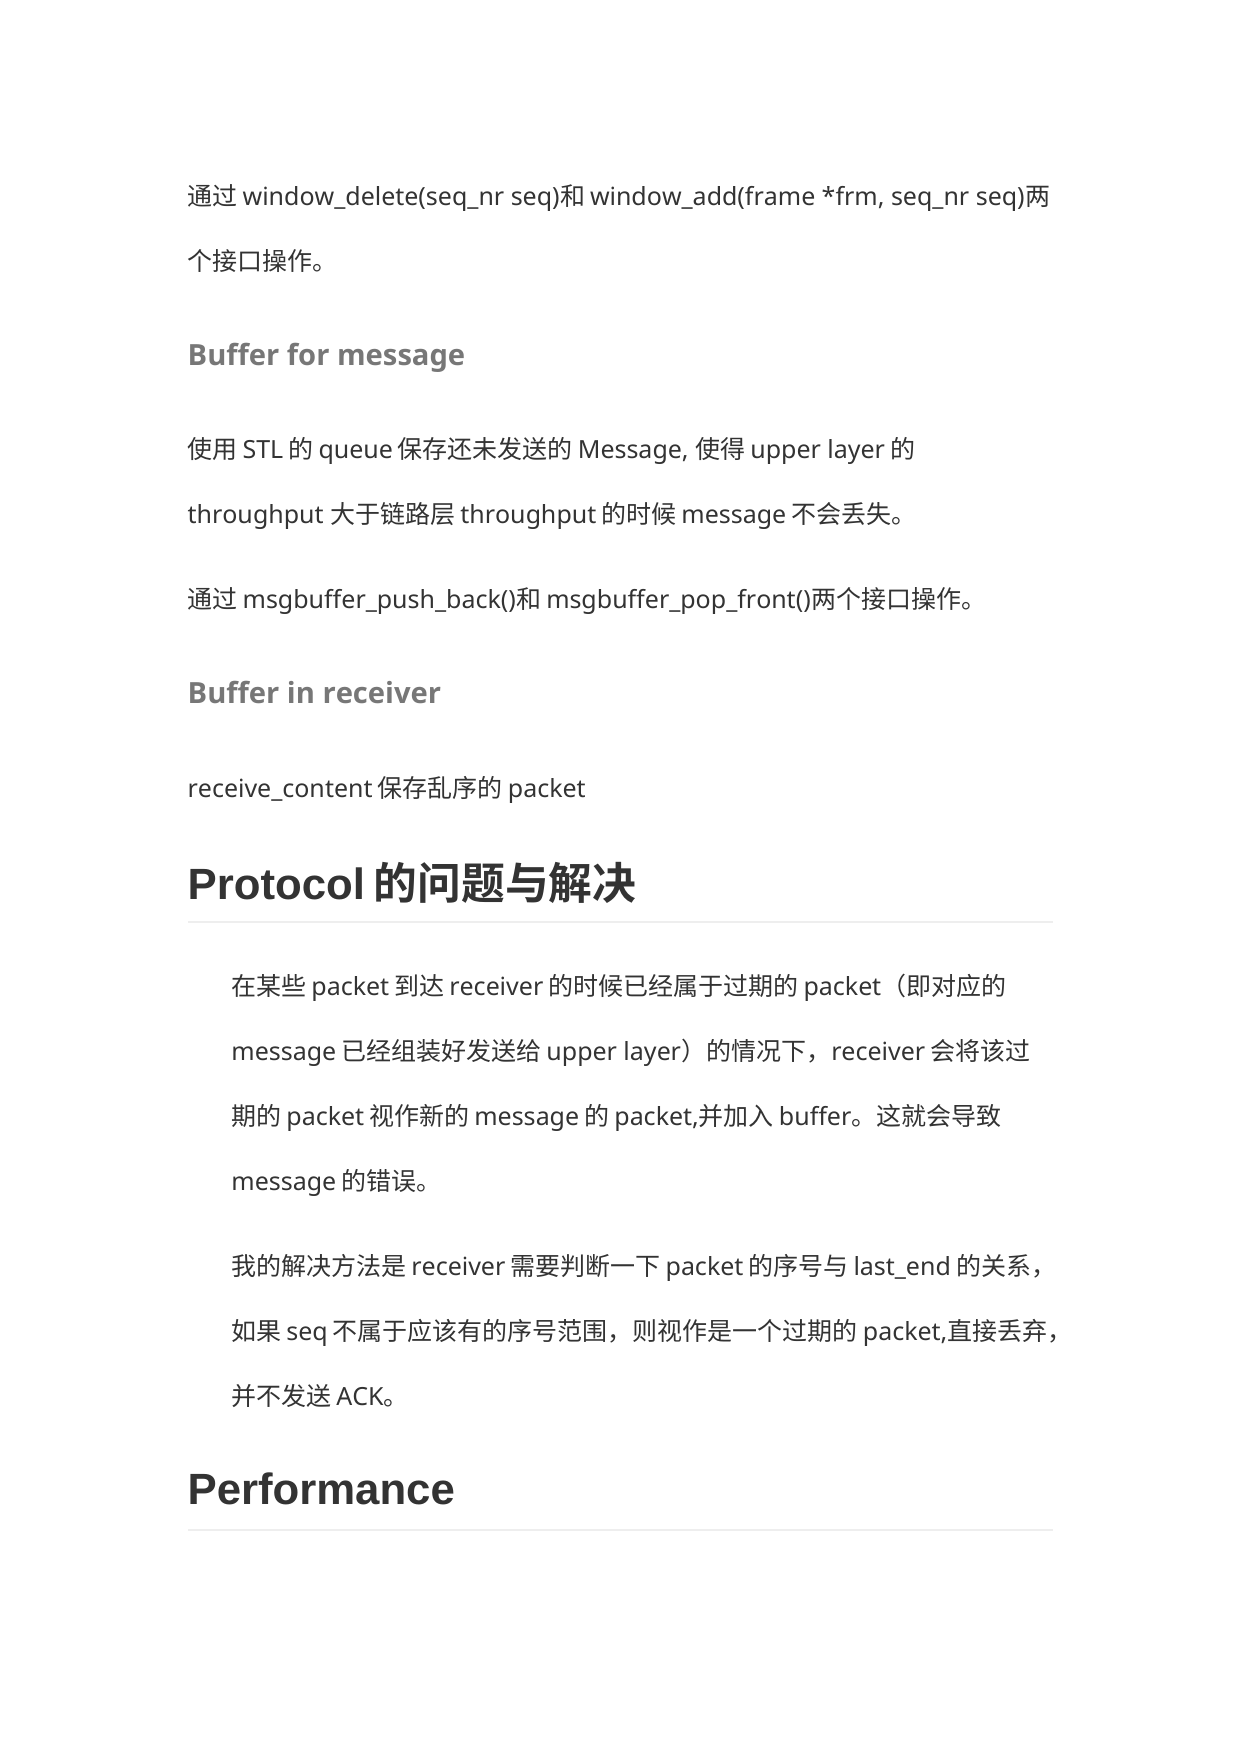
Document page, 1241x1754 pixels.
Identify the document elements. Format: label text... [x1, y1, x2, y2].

text Buffer for message [187, 321, 1053, 386]
text Buffer in receiver [187, 659, 1053, 724]
text 通过msgbuffer_push_back()和msgbuffer_pop_front()两个接口操作。 [187, 565, 1053, 630]
list 我的解决方法是receiver需要判断一下packet的序号与last_end的关系，如果seq不属于应该有的序号范围，则视作是一个过期的packet,直接丢弃，并不发送ACK。 [231, 1232, 1053, 1427]
text 使用STL的queue保存还未发送的Message, 使得upper layer的throughput 大于链路层throughput的时候message不会丢失。 [187, 415, 1053, 545]
text receive_content保存乱序的packet [187, 754, 1053, 819]
list 在某些packet到达receiver的时候已经属于过期的packet（即对应的message已经组装好发送给upper layer）的情况下，receiver会将该过期的packet视作新的message的packet,并加入buffer。这就会导致message的错误。 [231, 952, 1053, 1212]
text 通过window_delete(seq_nr seq)和window_add(frame *frm, seq_nr seq)两个接口操作。 [187, 162, 1053, 292]
text Performance [187, 1456, 1053, 1531]
text Protocol的问题与解决 [187, 848, 1053, 923]
